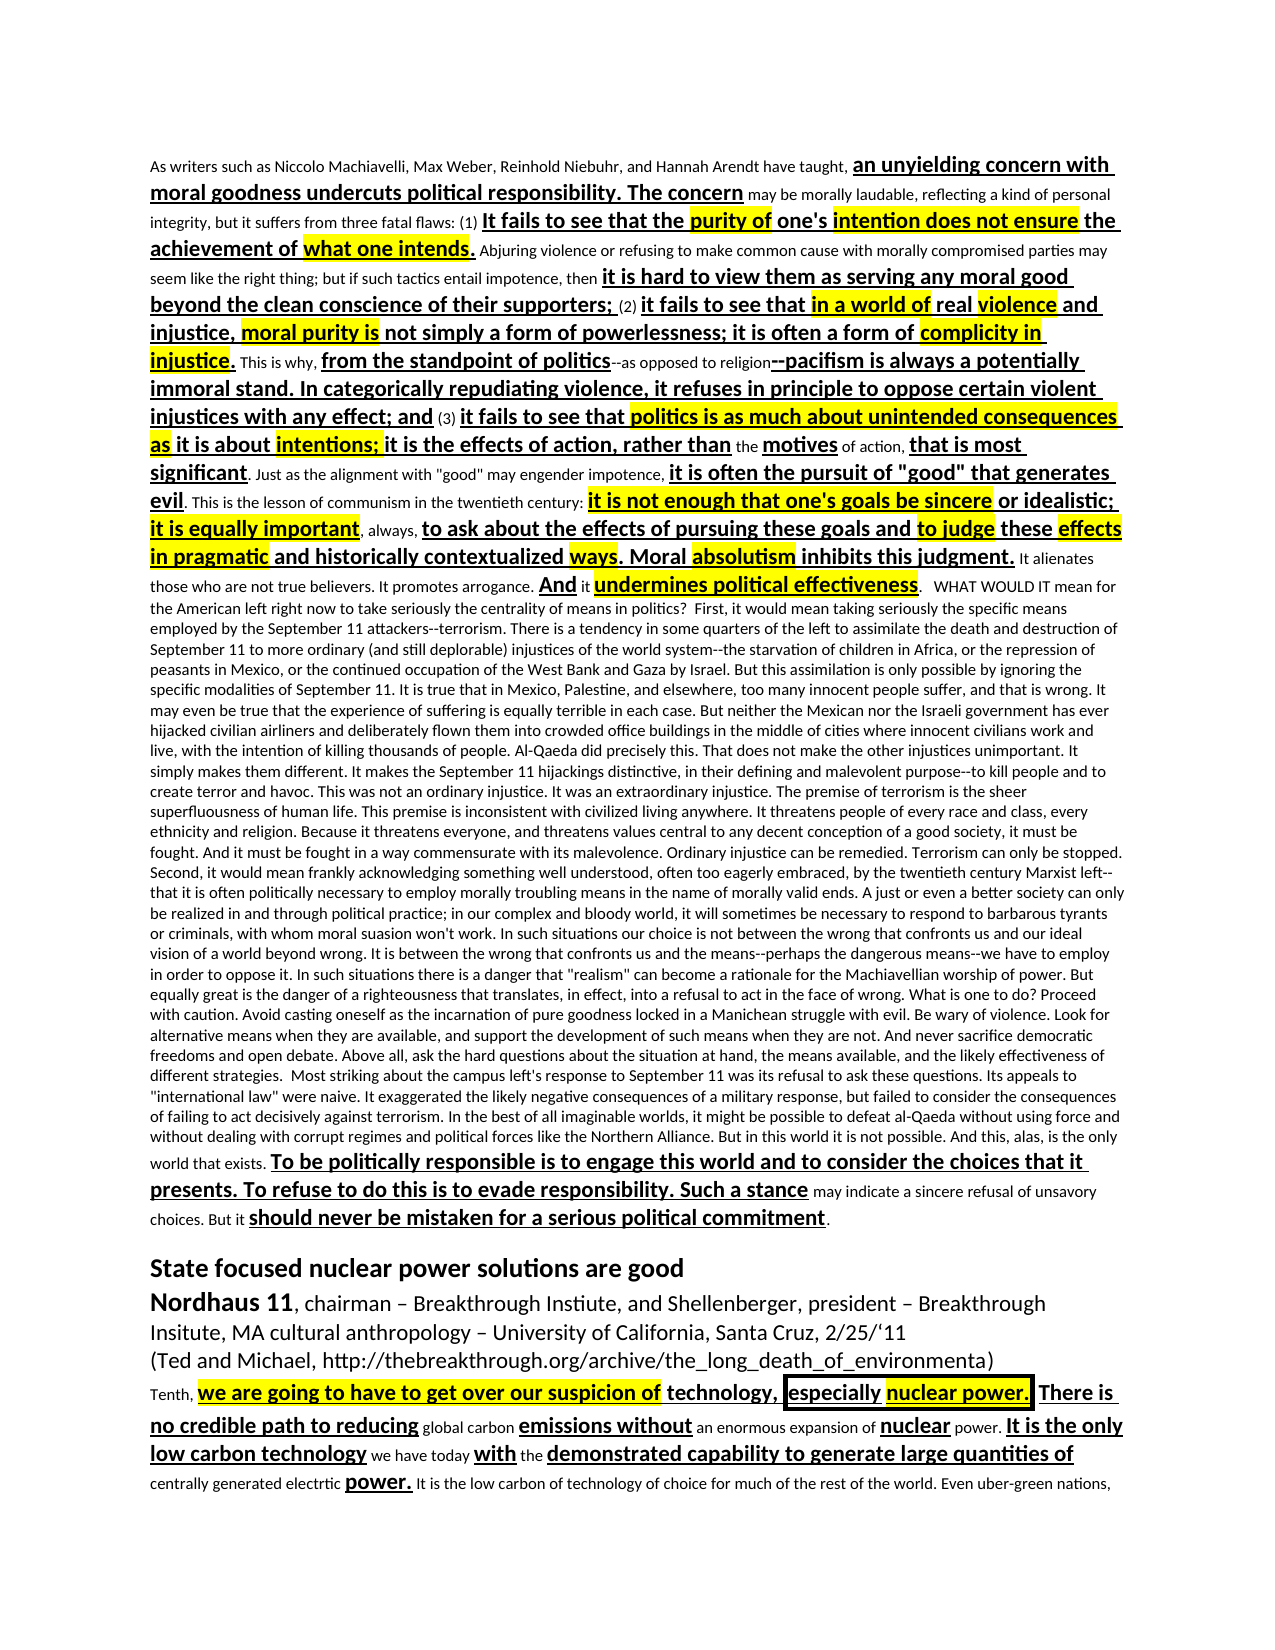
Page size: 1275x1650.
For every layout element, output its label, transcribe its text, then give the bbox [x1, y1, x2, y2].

text (Ted and Michael, http://thebreakthrough.org/archive/the_long_death_of_environmenta) [150, 1346, 1125, 1374]
text Nordhaus 11, chairman – Breakthrough Instiute, and Shellenberger, president – Breakthrough Insitute, MA cultural anthropology – University of California, Santa Cruz, 2/25/‘11 [150, 1285, 1125, 1346]
subtitle State focused nuclear power solutions are good [150, 1252, 1125, 1285]
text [150, 1374, 1125, 1495]
text As writers such as Niccolo Machiavelli, Max Weber, Reinhold Niebuhr, and Hannah Arendt have taught, an unyielding concern with moral goodness undercuts political responsibility. The concern may be morally laudable, reflecting a kind of personal integrity, but it suffers from three fatal flaws: (1) It fails to see that the purity of one's intention does not ensure the achievement of what one intends. Abjuring violence or refusing to make common cause with morally compromised parties may seem like the right thing; but if such tactics entail impotence, then it is hard to view them as serving any moral good beyond the clean conscience of their supporters; (2) it fails to see that in a world of real violence and injustice, moral purity is not simply a form of powerlessness; it is often a form of complicity in injustice. This is why, from the standpoint of politics--as opposed to religion--pacifism is always a potentially immoral stand. In categorically repudiating violence, it refuses in principle to oppose certain violent injustices with any effect; and (3) it fails to see that politics is as much about unintended consequences as it is about intentions; it is the effects of action, rather than the motives of action, that is most significant. Just as the alignment with "good" may engender impotence, it is often the pursuit of "good" that generates evil. This is the lesson of communism in the twentieth century: it is not enough that one's goals be sincere or idealistic; it is equally important, always, to ask about the effects of pursuing these goals and to judge these effects in pragmatic and historically contextualized ways. Moral absolutism inhibits this judgment. It alienates those who are not true believers. It promotes arrogance. And it undermines political effectiveness. WHAT WOULD IT mean for the American left right now to take seriously the centrality of means in politics? First, it would mean taking seriously the specific means employed by the September 11 attackers--terrorism. There is a tendency in some quarters of the left to assimilate the death and destruction of September 11 to more ordinary (and still deplorable) injustices of the world system--the starvation of children in Africa, or the repression of peasants in Mexico, or the continued occupation of the West Bank and Gaza by Israel. But this assimilation is only possible by ignoring the specific modalities of September 11. It is true that in Mexico, Palestine, and elsewhere, too many innocent people suffer, and that is wrong. It may even be true that the experience of suffering is equally terrible in each case. But neither the Mexican nor the Israeli government has ever hijacked civilian airliners and deliberately flown them into crowded office buildings in the middle of cities where innocent civilians work and live, with the intention of killing thousands of people. Al-Qaeda did precisely this. That does not make the other injustices unimportant. It simply makes them different. It makes the September 11 hijackings distinctive, in their defining and malevolent purpose--to kill people and to create terror and havoc. This was not an ordinary injustice. It was an extraordinary injustice. The premise of terrorism is the sheer superfluousness of human life. This premise is inconsistent with civilized living anywhere. It threatens people of every race and class, every ethnicity and religion. Because it threatens everyone, and threatens values central to any decent conception of a good society, it must be fought. And it must be fought in a way commensurate with its malevolence. Ordinary injustice can be remedied. Terrorism can only be stopped. Second, it would mean frankly acknowledging something well understood, often too eagerly embraced, by the twentieth century Marxist left--that it is often politically necessary to employ morally troubling means in the name of morally valid ends. A just or even a better society can only be realized in and through political practice; in our complex and bloody world, it will sometimes be necessary to respond to barbarous tyrants or criminals, with whom moral suasion won't work. In such situations our choice is not between the wrong that confronts us and our ideal vision of a world beyond wrong. It is between the wrong that confronts us and the means--perhaps the dangerous means--we have to employ in order to oppose it. In such situations there is a danger that "realism" can become a rationale for the Machiavellian worship of power. But equally great is the danger of a righteousness that translates, in effect, into a refusal to act in the face of wrong. What is one to do? Proceed with caution. Avoid casting oneself as the incarnation of pure goodness locked in a Manichean struggle with evil. Be wary of violence. Look for alternative means when they are available, and support the development of such means when they are not. And never sacrifice democratic freedoms and open debate. Above all, ask the hard questions about the situation at hand, the means available, and the likely effectiveness of different strategies. Most striking about the campus left's response to September 11 was its refusal to ask these questions. Its appeals to "international law" were naive. It exaggerated the likely negative consequences of a military response, but failed to consider the consequences of failing to act decisively against terrorism. In the best of all imaginable worlds, it might be possible to defeat al-Qaeda without using force and without dealing with corrupt regimes and political forces like the Northern Alliance. But in this world it is not possible. And this, alas, is the only world that exists. To be politically responsible is to engage this world and to consider the choices that it presents. To refuse to do this is to evade responsibility. Such a stance may indicate a sincere refusal of unsavory choices. But it should never be mistaken for a serious political commitment. [150, 150, 1125, 1231]
